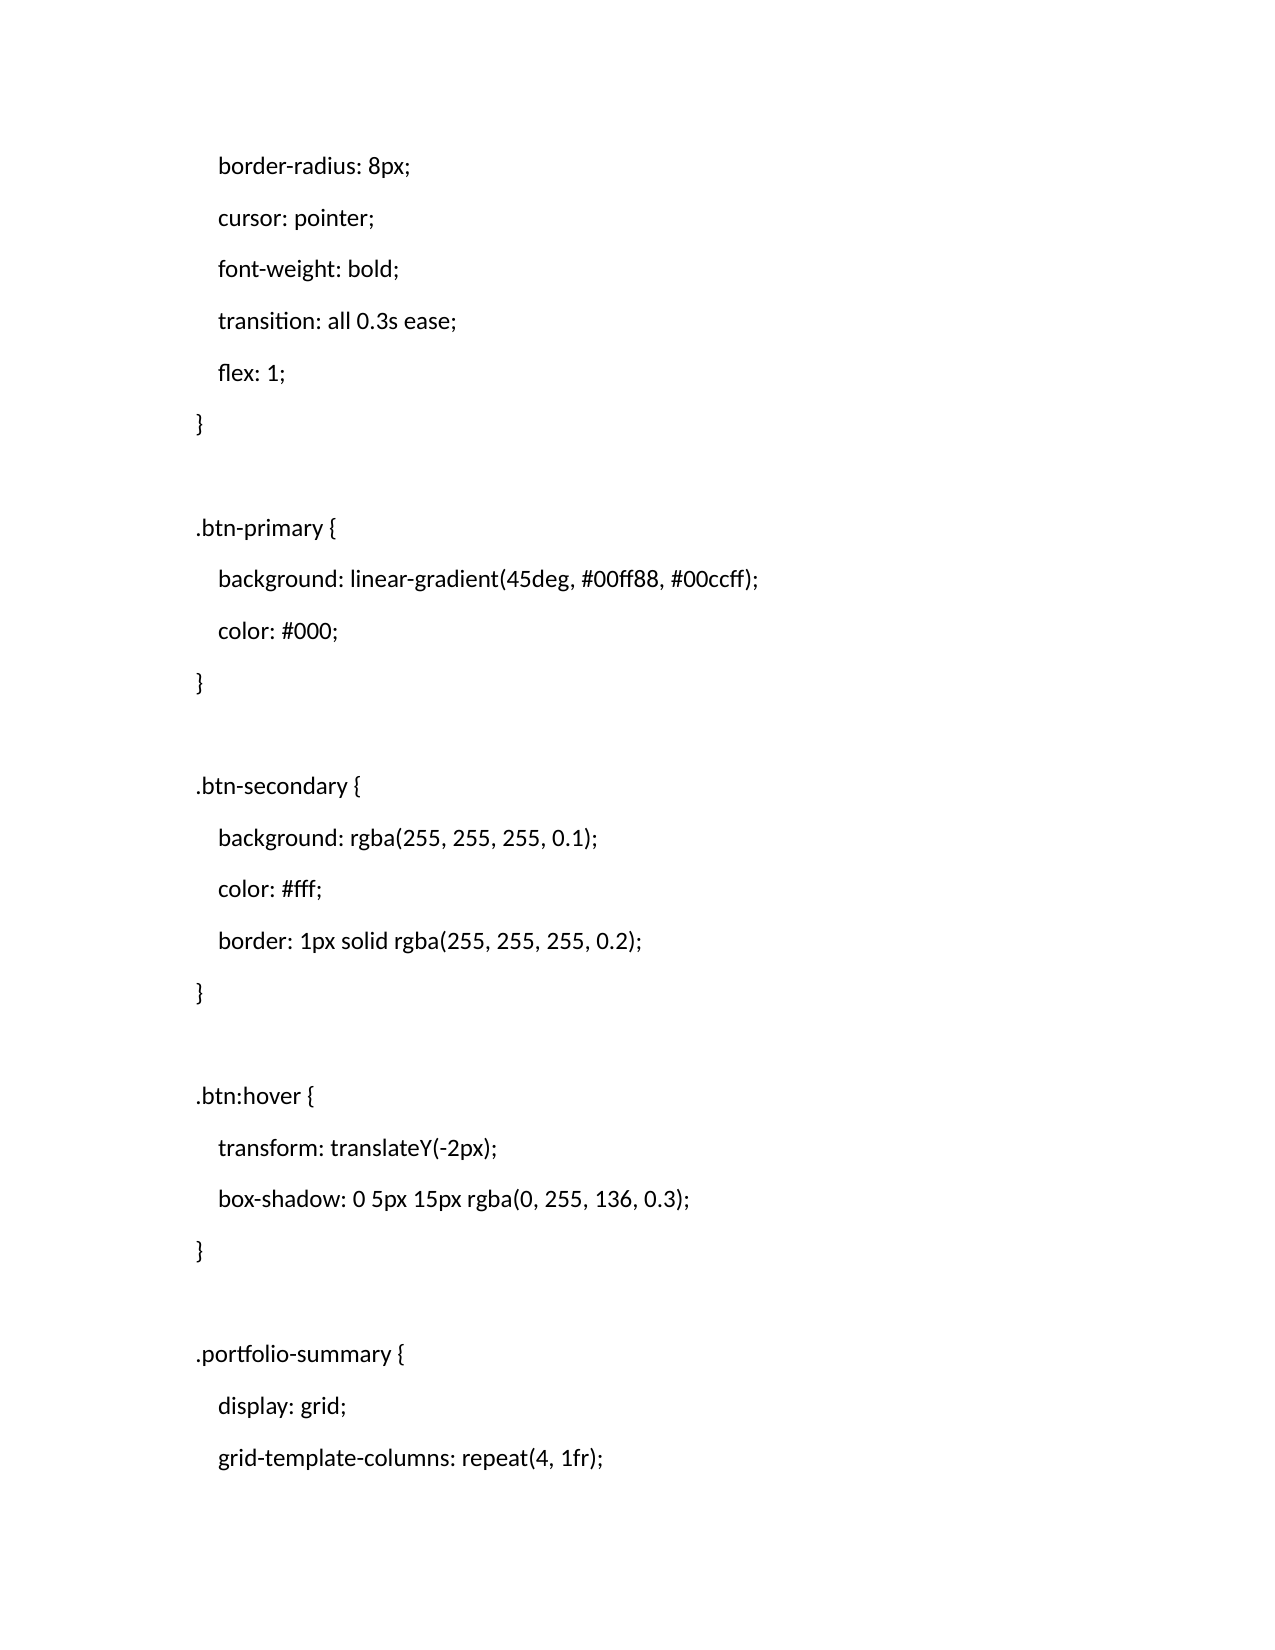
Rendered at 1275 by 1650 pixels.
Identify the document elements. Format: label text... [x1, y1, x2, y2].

text background: rgba(255, 255, 255, 0.1); [150, 822, 1125, 852]
text color: #000; [150, 615, 1125, 646]
text } [150, 408, 1125, 439]
text border: 1px solid rgba(255, 255, 255, 0.2); [150, 925, 1125, 956]
text .btn-secondary { [150, 770, 1125, 801]
text } [150, 1235, 1125, 1266]
text transition: all 0.3s ease; [150, 305, 1125, 336]
text .portfolio-summary { [150, 1338, 1125, 1369]
text .btn-primary { [150, 512, 1125, 542]
text font-weight: bold; [150, 253, 1125, 284]
text display: grid; [150, 1390, 1125, 1421]
text color: #fff; [150, 873, 1125, 904]
text border-radius: 8px; [150, 150, 1125, 181]
text grid-template-columns: repeat(4, 1fr); [150, 1442, 1125, 1472]
text box-shadow: 0 5px 15px rgba(0, 255, 136, 0.3); [150, 1183, 1125, 1214]
text transform: translateY(-2px); [150, 1132, 1125, 1162]
text } [150, 667, 1125, 697]
text .btn:hover { [150, 1080, 1125, 1111]
text flex: 1; [150, 357, 1125, 387]
text } [150, 977, 1125, 1007]
text background: linear-gradient(45deg, #00ff88, #00ccff); [150, 563, 1125, 594]
text cursor: pointer; [150, 202, 1125, 232]
